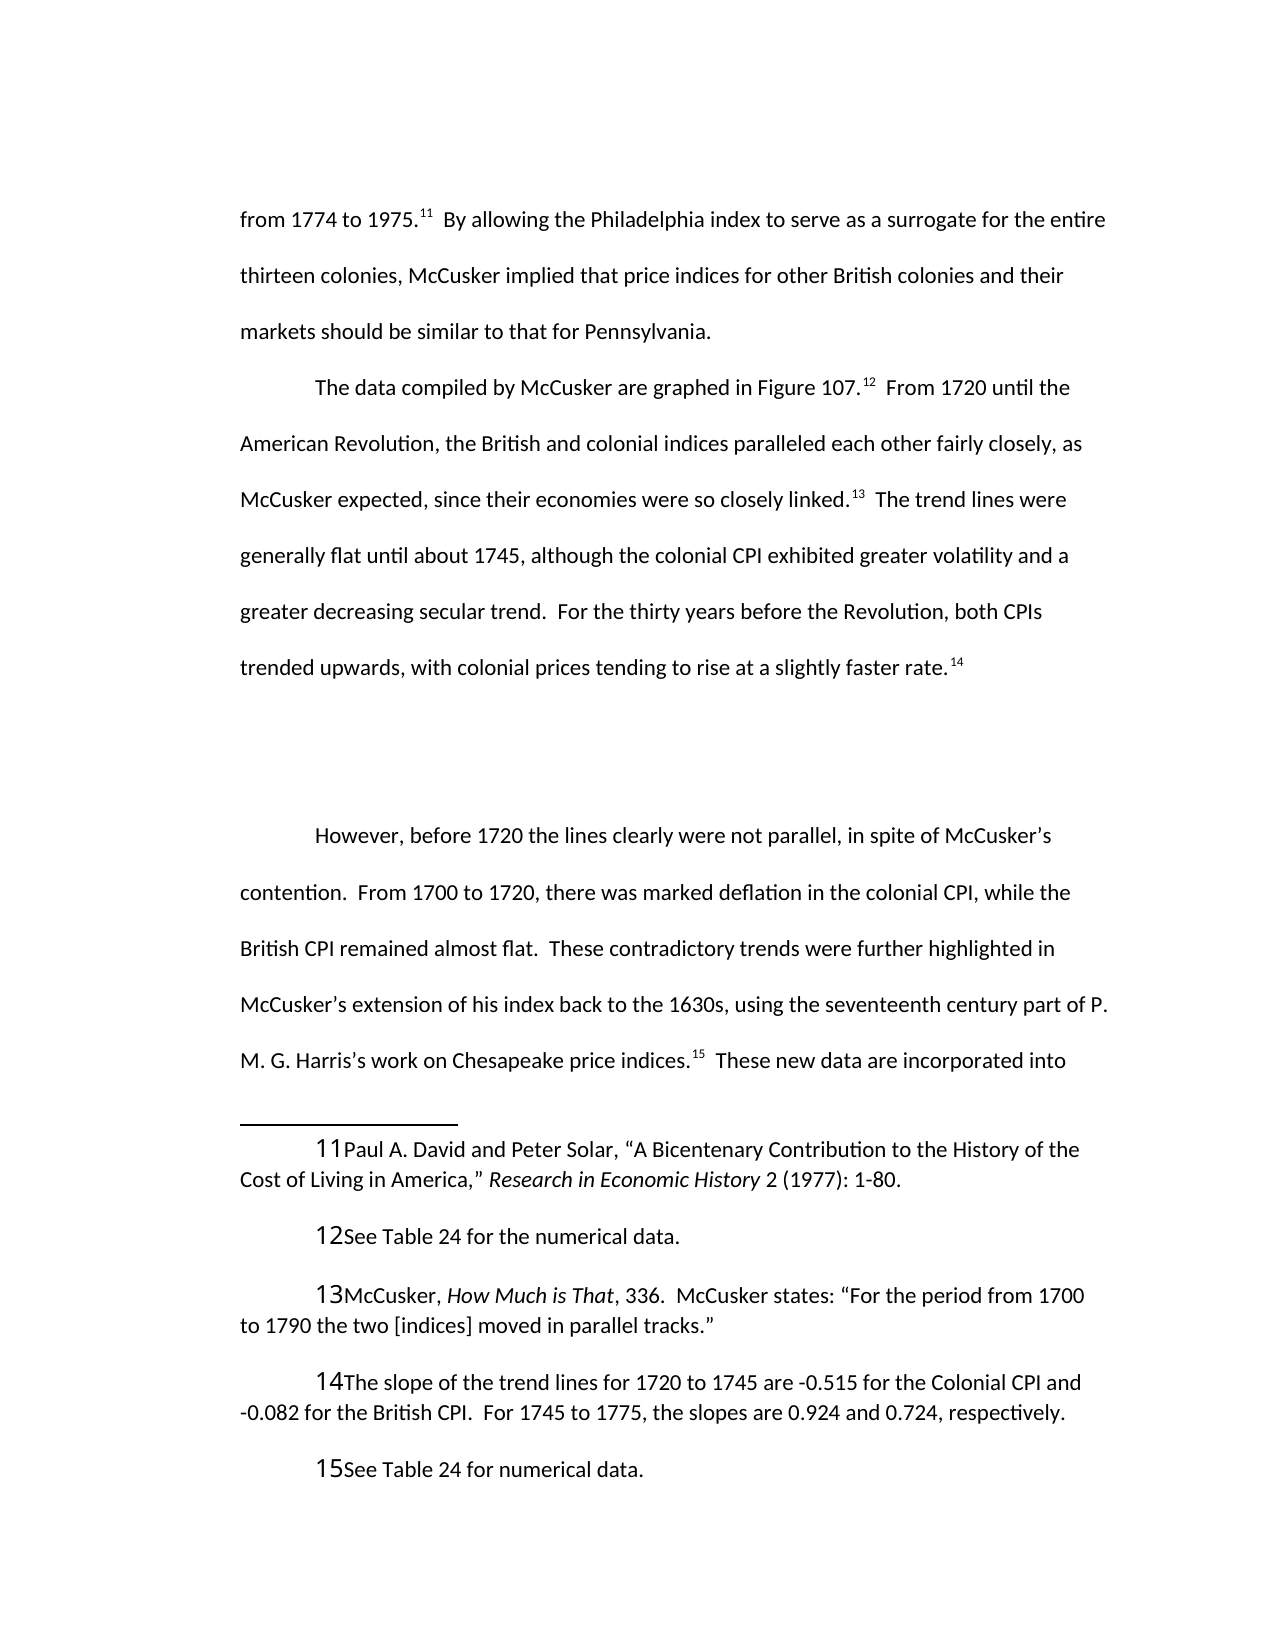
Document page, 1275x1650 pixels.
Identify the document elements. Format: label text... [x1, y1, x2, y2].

text McCusker adapted Bezanson’s twenty commodity index for 1720 to 1774, changing its base year and extending it back to 1700. Bezanson reported the prices for “six important price series” from 1700 to 1720, but she did not attempt to construct an index for those two decades. McCusker used three of Bezanson’s serieswheat, flour, and saltand updated two from his own workrum and molassesto construct a Philadelphia index from 1700 to 1720. McCusker then linked this colonial data to an existing CPI series for the United States from 1774 to 1975. By allowing the Philadelphia index to serve as a surrogate for the entire thirteen colonies, McCusker implied that price indices for other British colonies and their markets should be similar to that for Pennsylvania. [240, 149, 1110, 345]
text However, before 1720 the lines clearly were not parallel, in spite of McCusker’s contention. From 1700 to 1720, there was marked deflation in the colonial CPI, while the British CPI remained almost flat. These contradictory trends were further highlighted in McCusker’s extension of his index back to the 1630s, using the seventeenth century part of P. M. G. Harris’s work on Chesapeake price indices. These new data are incorporated into Figure 108. Suddenly, the colonial CPI data before 1740 look quite different when compared to the British data. Except for periods of Anglo-French conflict, the trend line from 1660 to 1740 was remarkably and uniformly downward. [240, 822, 1110, 1074]
text The data compiled by McCusker are graphed in Figure 107. From 1720 until the American Revolution, the British and colonial indices paralleled each other fairly closely, as McCusker expected, since their economies were so closely linked. The trend lines were generally flat until about 1745, although the colonial CPI exhibited greater volatility and a greater decreasing secular trend. For the thirty years before the Revolution, both CPIs trended upwards, with colonial prices tending to rise at a slightly faster rate. [240, 373, 1110, 681]
